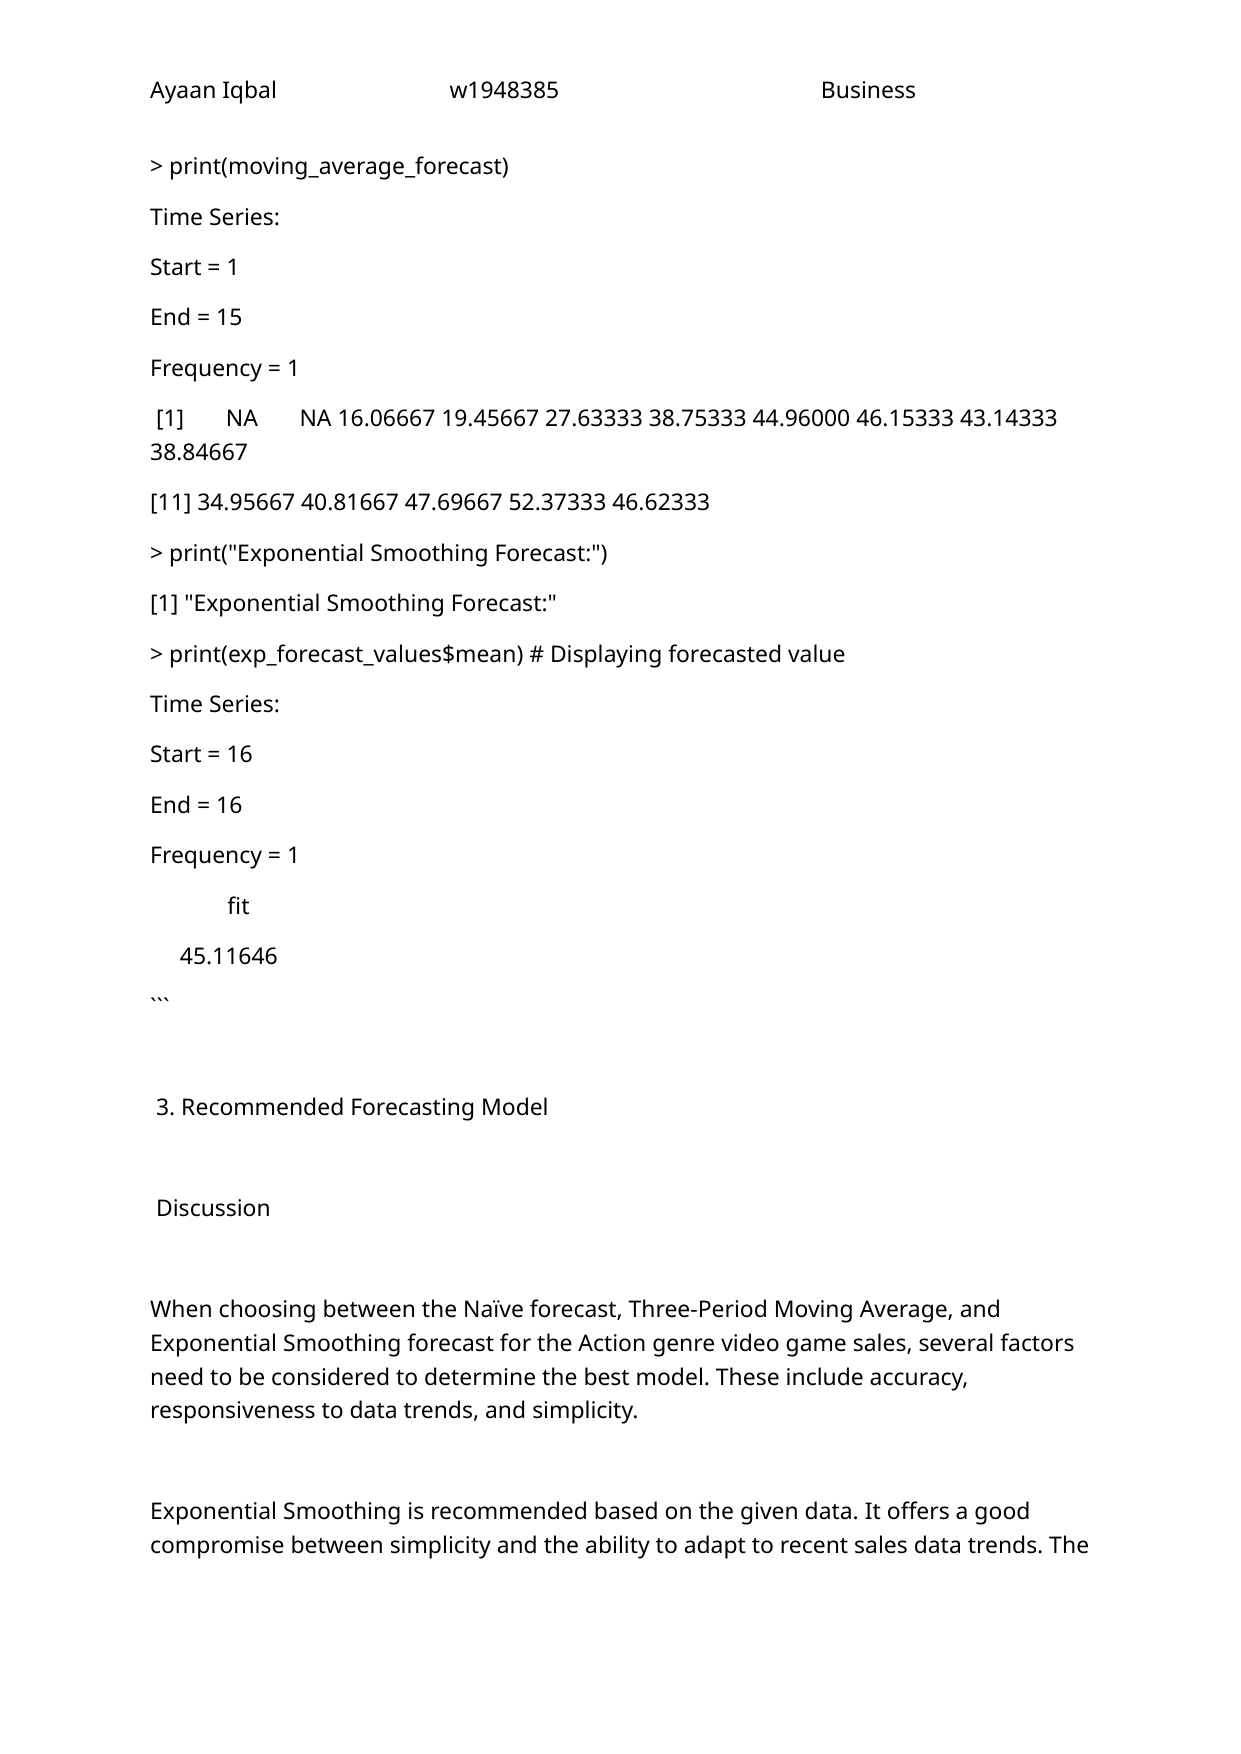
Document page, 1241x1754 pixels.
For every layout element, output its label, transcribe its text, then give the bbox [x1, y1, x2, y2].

text [1] NA NA 16.06667 19.45667 27.63333 38.75333 44.96000 46.15333 43.14333 38.84667 [150, 402, 1090, 467]
text Frequency = 1 [150, 839, 1090, 870]
text End = 15 [150, 301, 1090, 332]
text Start = 1 [150, 251, 1090, 282]
text fit [150, 889, 1090, 921]
text End = 16 [150, 789, 1090, 820]
text Frequency = 1 [150, 352, 1090, 383]
text Time Series: [150, 688, 1090, 719]
text [11] 34.95667 40.81667 47.69667 52.37333 46.62333 [150, 486, 1090, 517]
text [150, 1495, 1090, 1560]
text [1] "Exponential Smoothing Forecast:" [150, 587, 1090, 618]
text 45.11646 [150, 940, 1090, 971]
text Discussion [150, 1192, 1090, 1223]
text ``` [150, 990, 1090, 1022]
text When choosing between the Naïve forecast, Three-Period Moving Average, and Exponential Smoothing forecast for the Action genre video game sales, several factors need to be considered to determine the best model. These include accuracy, responsiveness to data trends, and simplicity. [150, 1293, 1090, 1425]
text Time Series: [150, 200, 1090, 232]
text Start = 16 [150, 738, 1090, 769]
text 3. Recommended Forecasting Model [150, 1091, 1090, 1122]
text > print("Exponential Smoothing Forecast:") [150, 537, 1090, 568]
text > print(exp_forecast_values$mean) # Displaying forecasted value [150, 637, 1090, 669]
text > print(moving_average_forecast) [150, 150, 1090, 181]
